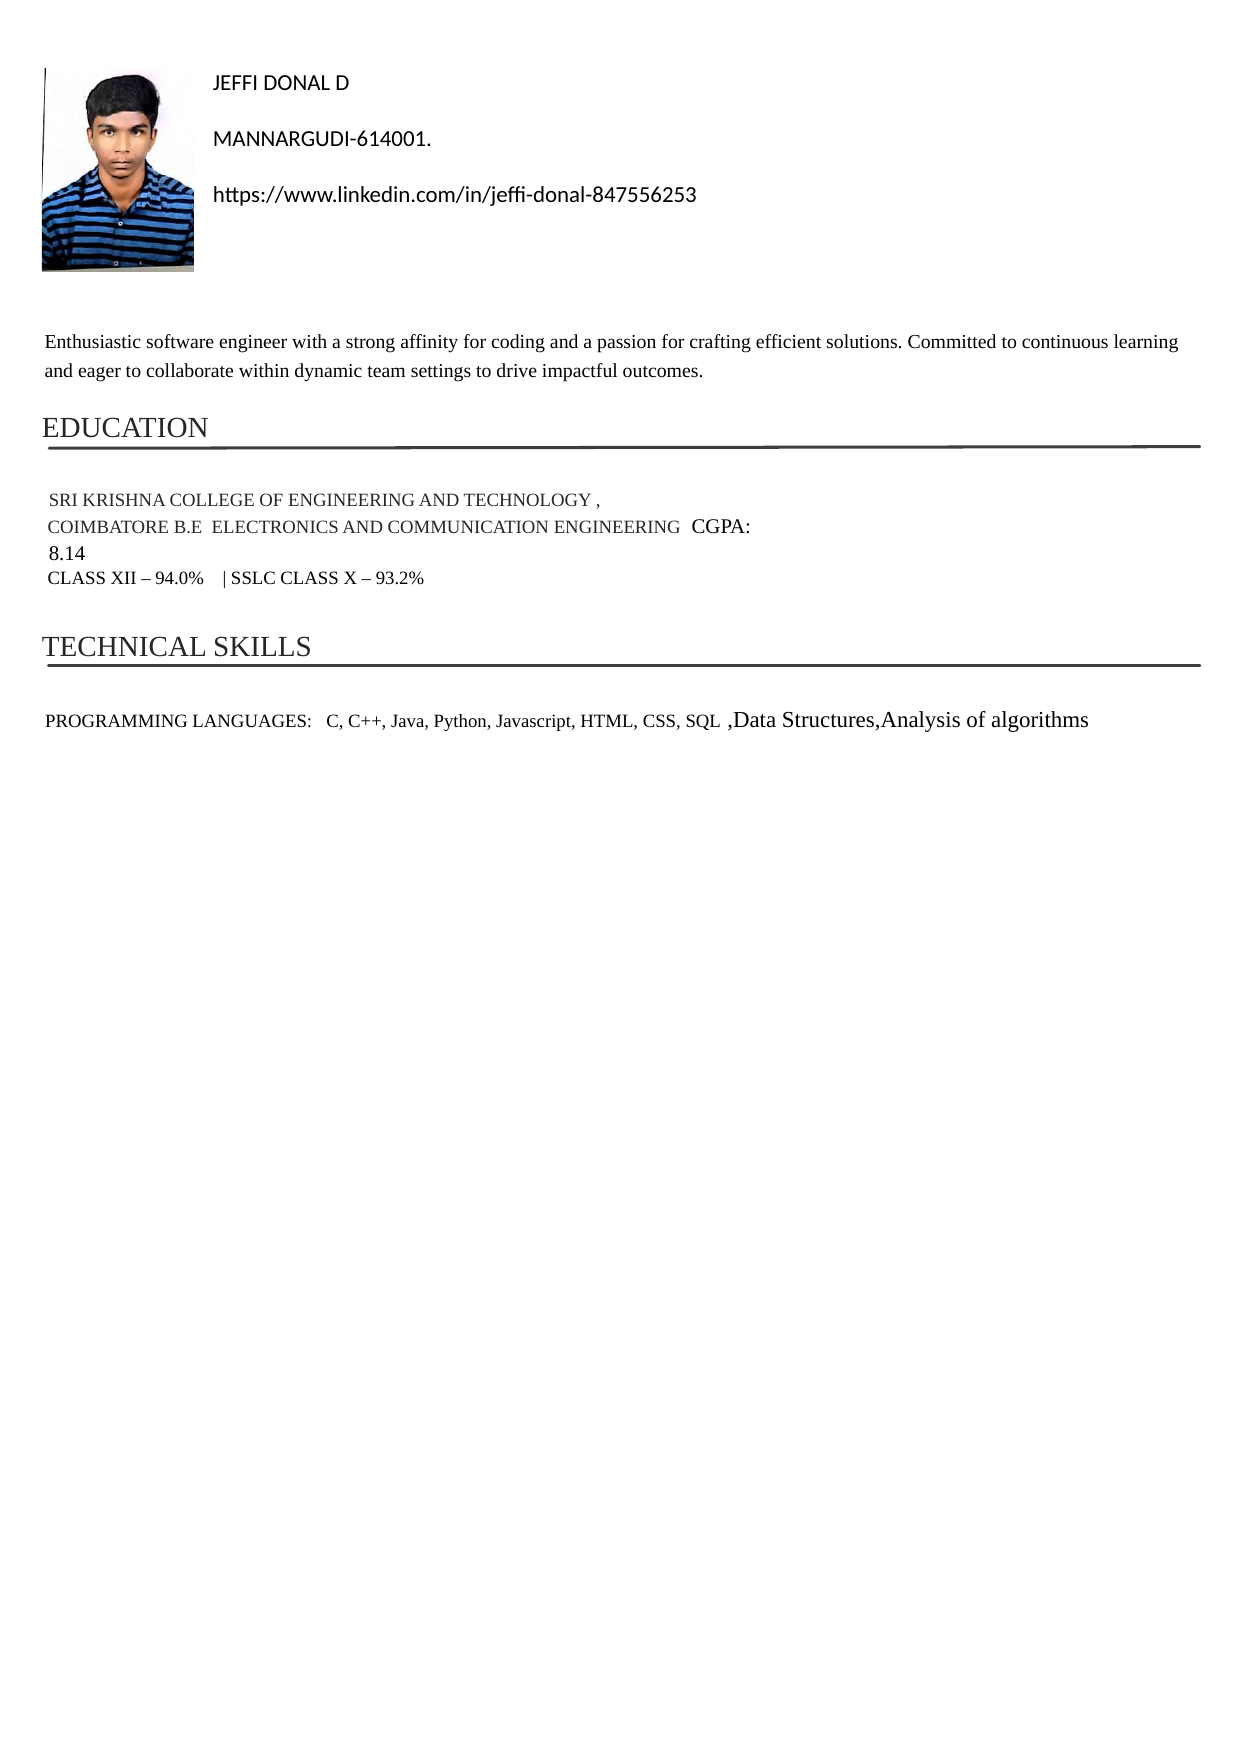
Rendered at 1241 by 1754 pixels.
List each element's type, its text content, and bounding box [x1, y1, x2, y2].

subtitle TECHNICAL SKILLS [42, 629, 1200, 663]
text CLASS XII – 94.0% | SSLC CLASS X – 93.2% [45, 567, 761, 588]
subtitle EDUCATION [42, 410, 1200, 444]
text https://www.linkedin.com/in/jeffi-donal-847556253 [42, 180, 1200, 302]
text COIMBATORE B.E ELECTRONICS AND COMMUNICATION ENGINEERING CGPA: 8.14 [47, 514, 775, 566]
text JEFFI DONAL D [194, 68, 1200, 96]
text PROGRAMMING LANGUAGES: C, C++, Java, Python, Javascript, HTML, CSS, SQL ,Data Structures,Analysis of algorithms [45, 706, 1200, 732]
text MANNARGUDI-614001. [194, 124, 1200, 152]
subtitle SRI KRISHNA COLLEGE OF ENGINEERING AND TECHNOLOGY , [48, 489, 1200, 511]
text Enthusiastic software engineer with a strong affinity for coding and a passion for crafting efficient solutions. Committed to continuous learning and eager to collaborate within dynamic team settings to drive impactful outcomes. [44, 330, 1200, 382]
picture [41, 68, 194, 272]
